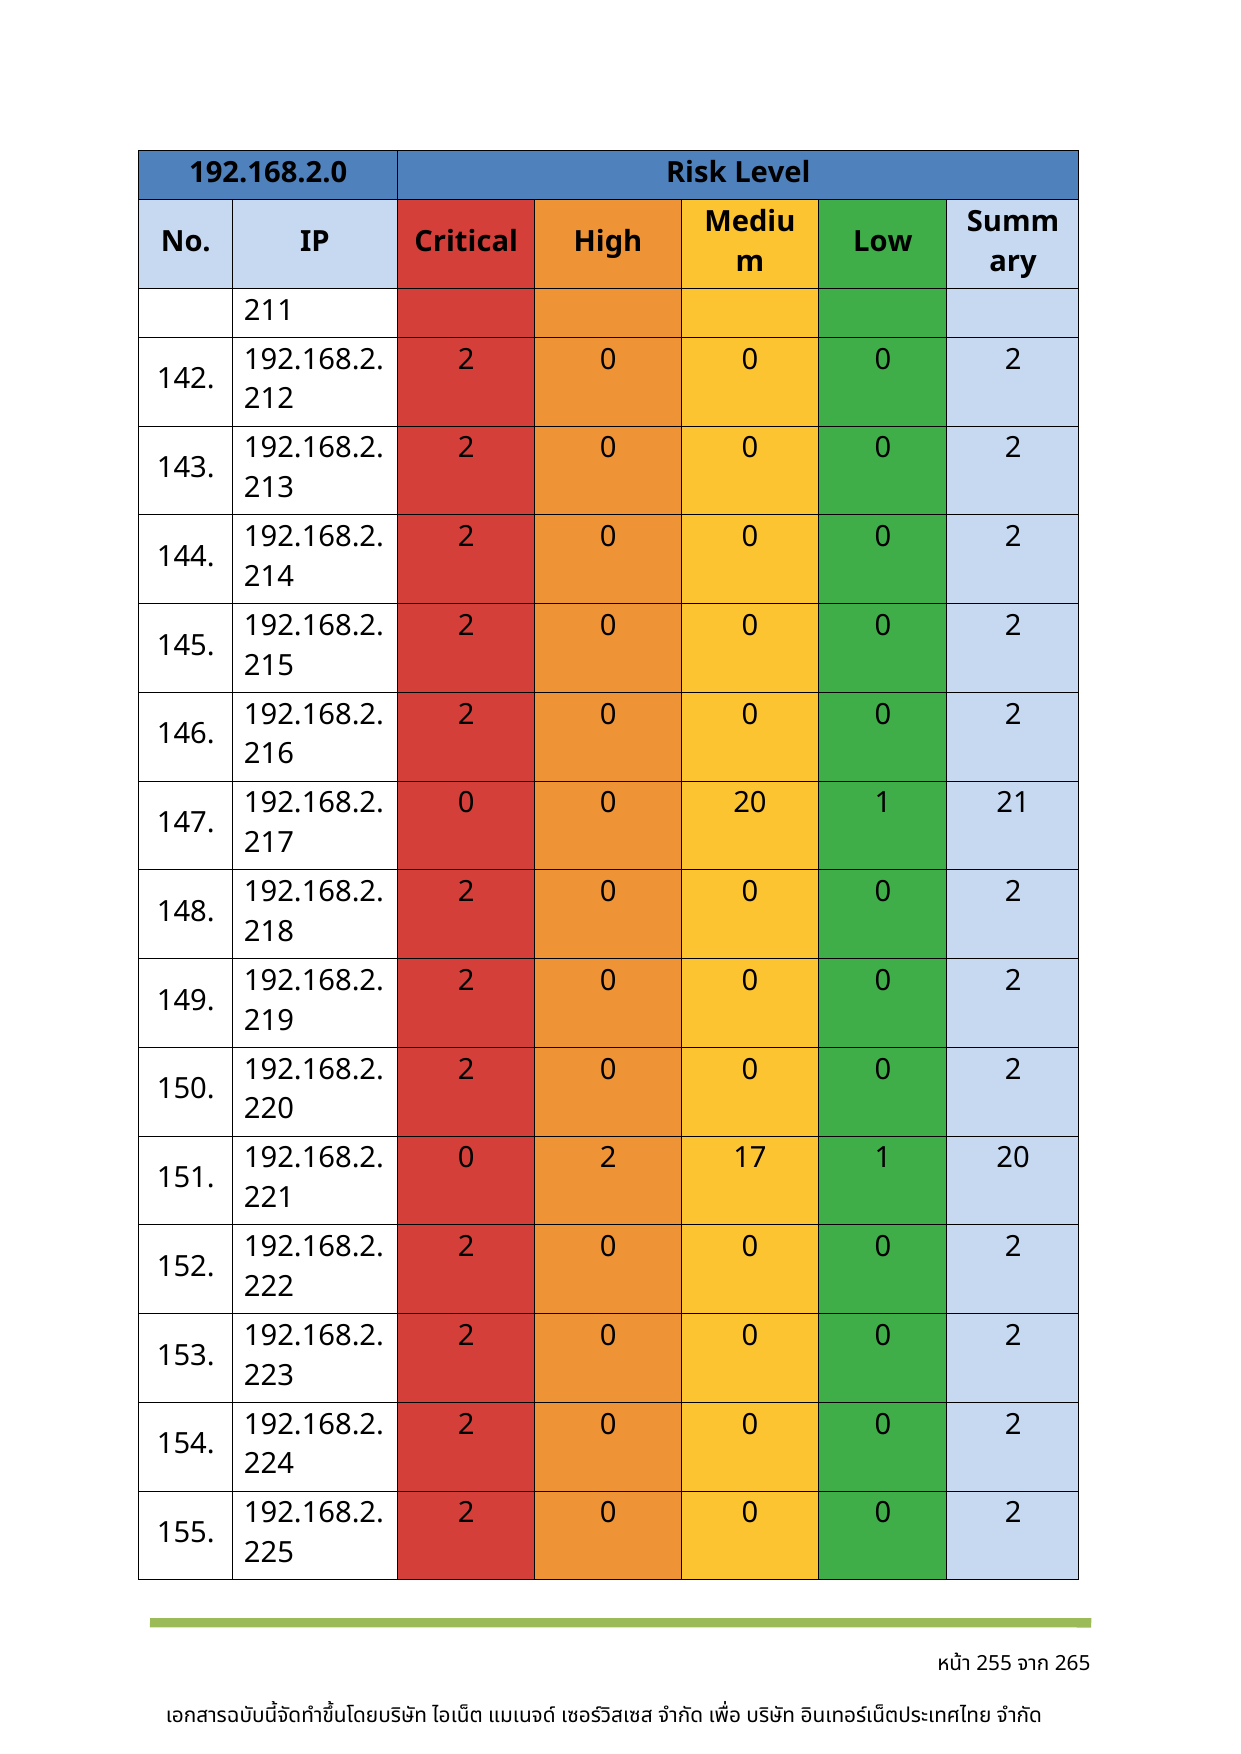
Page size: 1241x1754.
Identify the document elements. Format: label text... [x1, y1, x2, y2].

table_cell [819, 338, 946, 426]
table_cell IP [233, 200, 397, 288]
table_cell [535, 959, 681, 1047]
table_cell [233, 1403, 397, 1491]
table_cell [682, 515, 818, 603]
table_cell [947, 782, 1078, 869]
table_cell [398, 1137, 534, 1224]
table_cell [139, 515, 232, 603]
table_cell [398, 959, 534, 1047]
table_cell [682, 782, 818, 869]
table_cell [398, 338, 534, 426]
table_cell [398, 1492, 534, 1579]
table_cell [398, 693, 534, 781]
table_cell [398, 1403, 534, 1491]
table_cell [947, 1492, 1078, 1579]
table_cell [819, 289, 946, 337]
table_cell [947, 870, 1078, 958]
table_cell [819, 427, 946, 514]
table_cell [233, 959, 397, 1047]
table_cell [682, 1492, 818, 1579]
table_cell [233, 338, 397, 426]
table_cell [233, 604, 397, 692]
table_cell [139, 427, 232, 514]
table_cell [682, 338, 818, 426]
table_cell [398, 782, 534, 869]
table_cell Medium [682, 200, 818, 288]
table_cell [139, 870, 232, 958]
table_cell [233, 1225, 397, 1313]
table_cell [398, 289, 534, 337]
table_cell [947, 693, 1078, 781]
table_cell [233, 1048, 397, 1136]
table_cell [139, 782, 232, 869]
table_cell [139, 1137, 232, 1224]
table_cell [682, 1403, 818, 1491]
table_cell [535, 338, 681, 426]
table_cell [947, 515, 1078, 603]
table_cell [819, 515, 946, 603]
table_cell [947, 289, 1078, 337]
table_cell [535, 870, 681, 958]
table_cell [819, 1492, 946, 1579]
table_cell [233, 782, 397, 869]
table_header 192.168.2.0 [139, 151, 397, 199]
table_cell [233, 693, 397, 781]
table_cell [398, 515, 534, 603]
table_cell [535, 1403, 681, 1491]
table_cell Summary [947, 200, 1078, 288]
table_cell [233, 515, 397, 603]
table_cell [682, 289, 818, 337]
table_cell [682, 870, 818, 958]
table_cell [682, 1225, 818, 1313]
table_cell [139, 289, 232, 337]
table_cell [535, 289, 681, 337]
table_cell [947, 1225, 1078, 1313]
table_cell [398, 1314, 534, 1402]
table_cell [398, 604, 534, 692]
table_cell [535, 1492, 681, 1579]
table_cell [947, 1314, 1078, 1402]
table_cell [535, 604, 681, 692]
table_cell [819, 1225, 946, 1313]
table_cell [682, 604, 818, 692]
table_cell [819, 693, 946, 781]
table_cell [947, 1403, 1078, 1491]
table_cell High [535, 200, 681, 288]
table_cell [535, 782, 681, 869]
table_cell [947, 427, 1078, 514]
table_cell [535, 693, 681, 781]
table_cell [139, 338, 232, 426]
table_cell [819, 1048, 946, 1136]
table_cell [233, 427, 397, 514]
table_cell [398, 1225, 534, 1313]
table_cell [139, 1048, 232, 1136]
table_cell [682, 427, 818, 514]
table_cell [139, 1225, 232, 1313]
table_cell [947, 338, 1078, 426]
table_header Risk Level [398, 151, 1078, 199]
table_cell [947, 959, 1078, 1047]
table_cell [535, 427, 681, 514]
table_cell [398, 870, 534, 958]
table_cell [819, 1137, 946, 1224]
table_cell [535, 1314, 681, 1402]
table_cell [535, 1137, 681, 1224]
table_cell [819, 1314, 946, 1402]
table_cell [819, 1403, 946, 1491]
table_cell Low [819, 200, 946, 288]
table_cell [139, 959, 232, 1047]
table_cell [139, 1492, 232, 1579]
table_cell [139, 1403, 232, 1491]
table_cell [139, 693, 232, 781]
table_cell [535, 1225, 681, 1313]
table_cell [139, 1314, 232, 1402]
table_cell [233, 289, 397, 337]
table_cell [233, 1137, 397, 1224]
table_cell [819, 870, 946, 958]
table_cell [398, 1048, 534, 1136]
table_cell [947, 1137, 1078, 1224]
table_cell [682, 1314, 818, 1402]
table_cell Critical [398, 200, 534, 288]
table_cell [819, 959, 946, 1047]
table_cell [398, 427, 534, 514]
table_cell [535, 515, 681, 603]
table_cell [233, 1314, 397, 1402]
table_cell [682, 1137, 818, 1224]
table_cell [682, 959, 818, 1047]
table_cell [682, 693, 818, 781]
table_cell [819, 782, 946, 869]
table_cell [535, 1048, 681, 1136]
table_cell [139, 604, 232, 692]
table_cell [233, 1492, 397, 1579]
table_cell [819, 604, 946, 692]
table_cell No. [139, 200, 232, 288]
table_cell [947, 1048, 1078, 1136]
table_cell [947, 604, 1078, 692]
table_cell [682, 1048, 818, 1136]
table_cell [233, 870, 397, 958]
